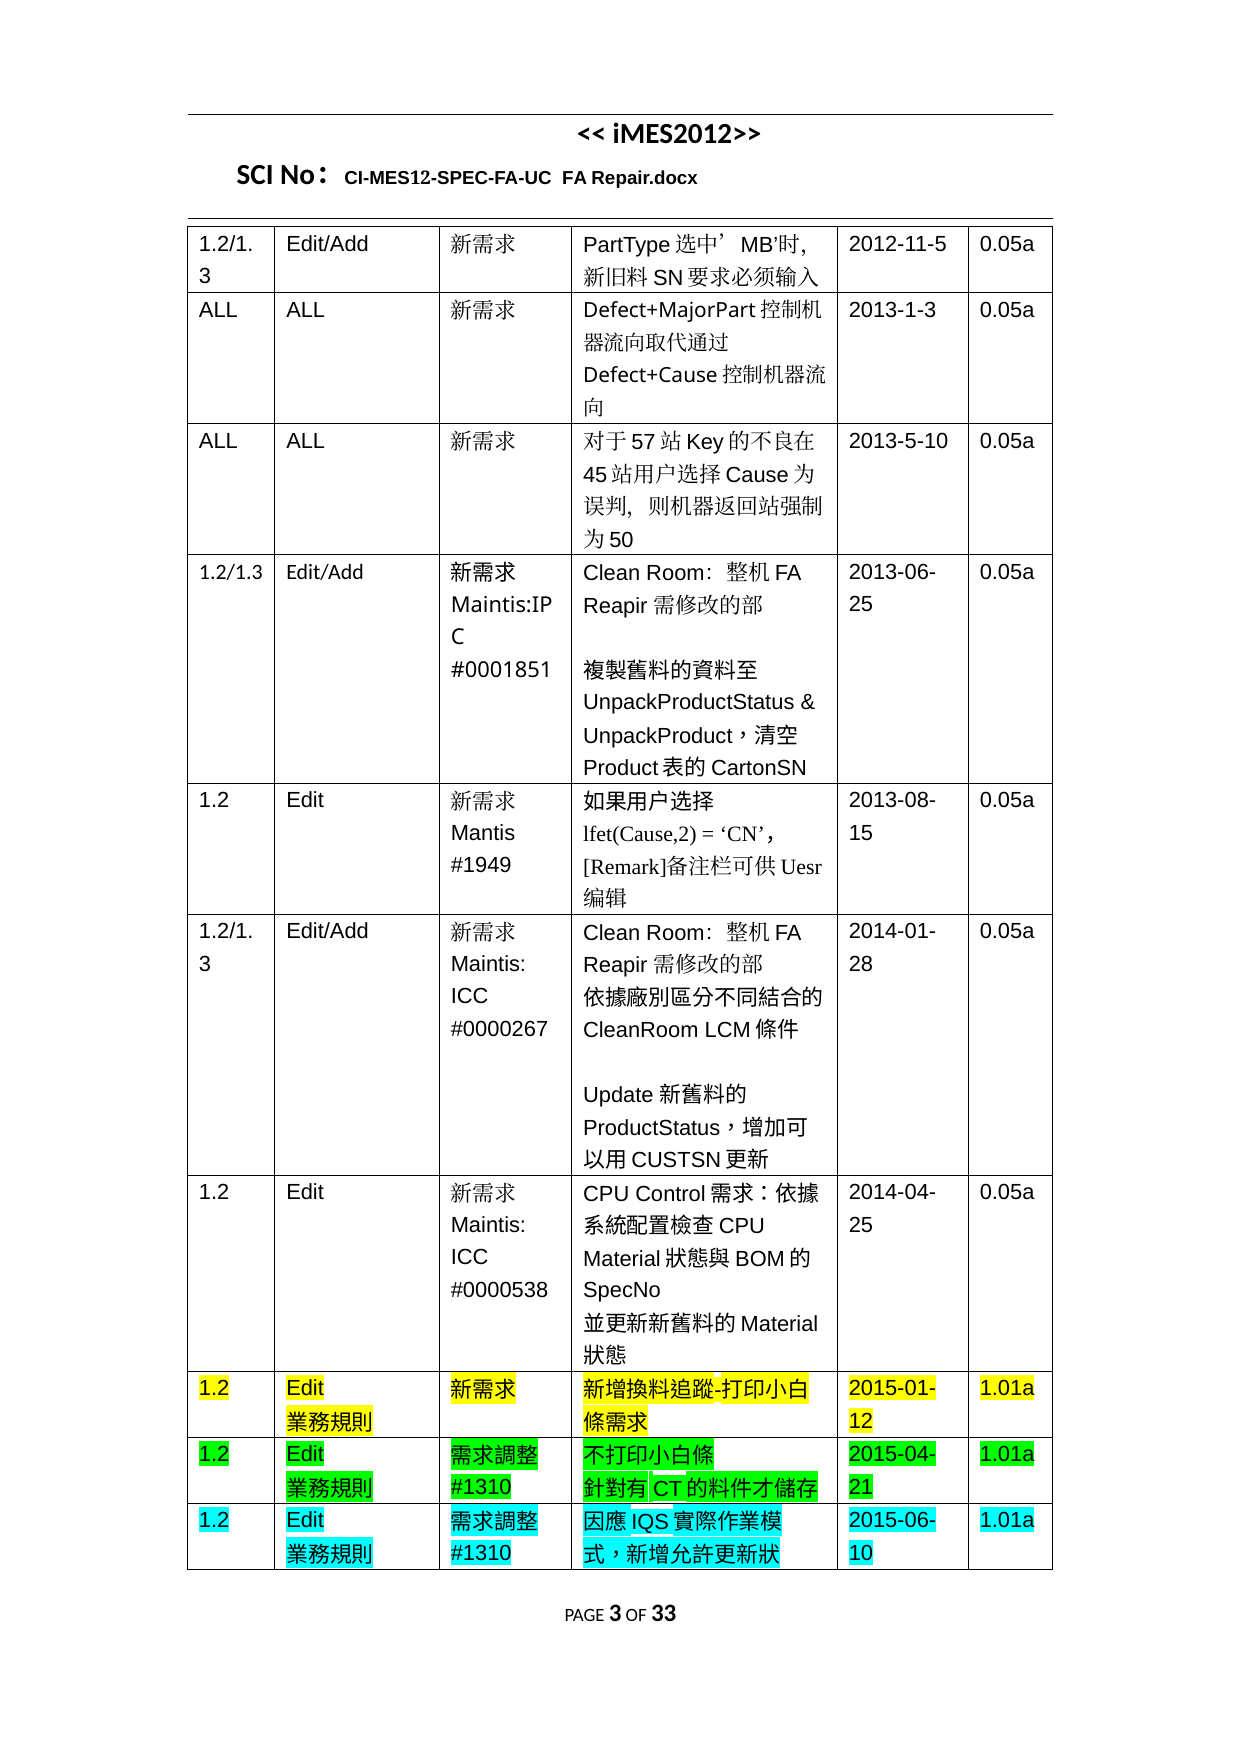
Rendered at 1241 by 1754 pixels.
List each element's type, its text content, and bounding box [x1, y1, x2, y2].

table_cell Clean Room：整机FA Reapir 需修改的部 複製舊料的資料至UnpackProductStatus & UnpackProduct，清空Product表的CartonSN [572, 555, 837, 782]
table_cell 1.01a [969, 1438, 1052, 1503]
table_cell 1.01a [969, 1372, 1052, 1437]
table_cell 新需求 [440, 424, 571, 554]
table_cell Defect+MajorPart控制机器流向取代通过Defect+Cause控制机器流向 [572, 293, 837, 423]
table_cell 对于57站Key的不良在45站用户选择Cause为误判，则机器返回站强制为50 [572, 424, 837, 554]
table_cell 新需求 [440, 227, 571, 292]
table_cell 需求調整 #1310 [440, 1504, 571, 1569]
table_cell 2014-01-28 [838, 915, 968, 1174]
table_cell Edit [275, 1176, 439, 1371]
table_cell 2013-06-25 [838, 555, 968, 782]
table_cell 1.2 [188, 1438, 274, 1503]
table_cell 因應IQS實際作業模式，新增允許更新狀態:23 [572, 1504, 837, 1569]
table_cell 2012-11-5 [838, 227, 968, 292]
table_cell 0.05a [969, 555, 1052, 782]
table_cell Edit/Add [275, 227, 439, 292]
table_cell 1.2/1.3 [188, 227, 274, 292]
table_cell 0.05a [969, 1176, 1052, 1371]
table_cell 2013-08-15 [838, 784, 968, 913]
table_cell Edit 業務規則 [275, 1438, 439, 1503]
table_cell Edit [275, 784, 439, 913]
table_cell Clean Room：整机FA Reapir 需修改的部 依據廠別區分不同結合的CleanRoom LCM條件 Update 新舊料的ProductStatus，增加可以用CUSTSN更新 [572, 915, 837, 1174]
table_cell 1.2 [188, 1176, 274, 1371]
table_cell PartType选中’MB’时，新旧料SN要求必须输入 [572, 227, 837, 292]
table_cell 1.2/1.3 [188, 555, 274, 782]
table_cell 新需求 [440, 293, 571, 423]
table_cell Edit 業務規則 [275, 1372, 439, 1437]
table_cell Edit 業務規則 [275, 1504, 439, 1569]
table_cell 新需求 Mantis #1949 [440, 784, 571, 913]
table_cell 2015-01-12 [838, 1372, 968, 1437]
table_cell 新需求 Maintis:ICC #0000267 [440, 915, 571, 1174]
table_cell 0.05a [969, 293, 1052, 423]
table_cell 1.2/1.3 [188, 915, 274, 1174]
table_cell ALL [188, 293, 274, 423]
table_cell CPU Control需求：依據系統配置檢查CPU Material狀態與BOM的SpecNo 並更新新舊料的Material狀態 [572, 1176, 837, 1371]
table_cell 2015-04-21 [838, 1438, 968, 1503]
table_cell 1.2 [188, 1372, 274, 1437]
table_cell 不打印小白條 針對有CT的料件才儲存 [572, 1438, 837, 1503]
table_cell Edit/Add [275, 915, 439, 1174]
table_cell 1.2 [188, 1504, 274, 1569]
table_cell 新增換料追蹤-打印小白條需求 [572, 1372, 837, 1437]
table_cell 2014-04-25 [838, 1176, 968, 1371]
table_cell 2015-06-10 [838, 1504, 968, 1569]
table_cell 需求調整 #1310 [440, 1438, 571, 1503]
table_cell 0.05a [969, 915, 1052, 1174]
table_cell 2013-5-10 [838, 424, 968, 554]
table_cell 新需求 Maintis:ICC #0000538 [440, 1176, 571, 1371]
table_cell 新需求 [440, 1372, 571, 1437]
table_cell 0.05a [969, 784, 1052, 913]
table_cell 新需求 Maintis:IPC #0001851 [440, 555, 571, 782]
table_cell 0.05a [969, 424, 1052, 554]
table_cell 1.01a [969, 1504, 1052, 1569]
table_cell 如果用户选择lfet(Cause,2) = ‘CN’，[Remark]备注栏可供Uesr编辑 [572, 784, 837, 913]
table_cell ALL [275, 293, 439, 423]
table_cell 2013-1-3 [838, 293, 968, 423]
table_cell 0.05a [969, 227, 1052, 292]
table_cell ALL [188, 424, 274, 554]
table_cell Edit/Add [275, 555, 439, 782]
table_cell 1.2 [188, 784, 274, 913]
table_cell ALL [275, 424, 439, 554]
